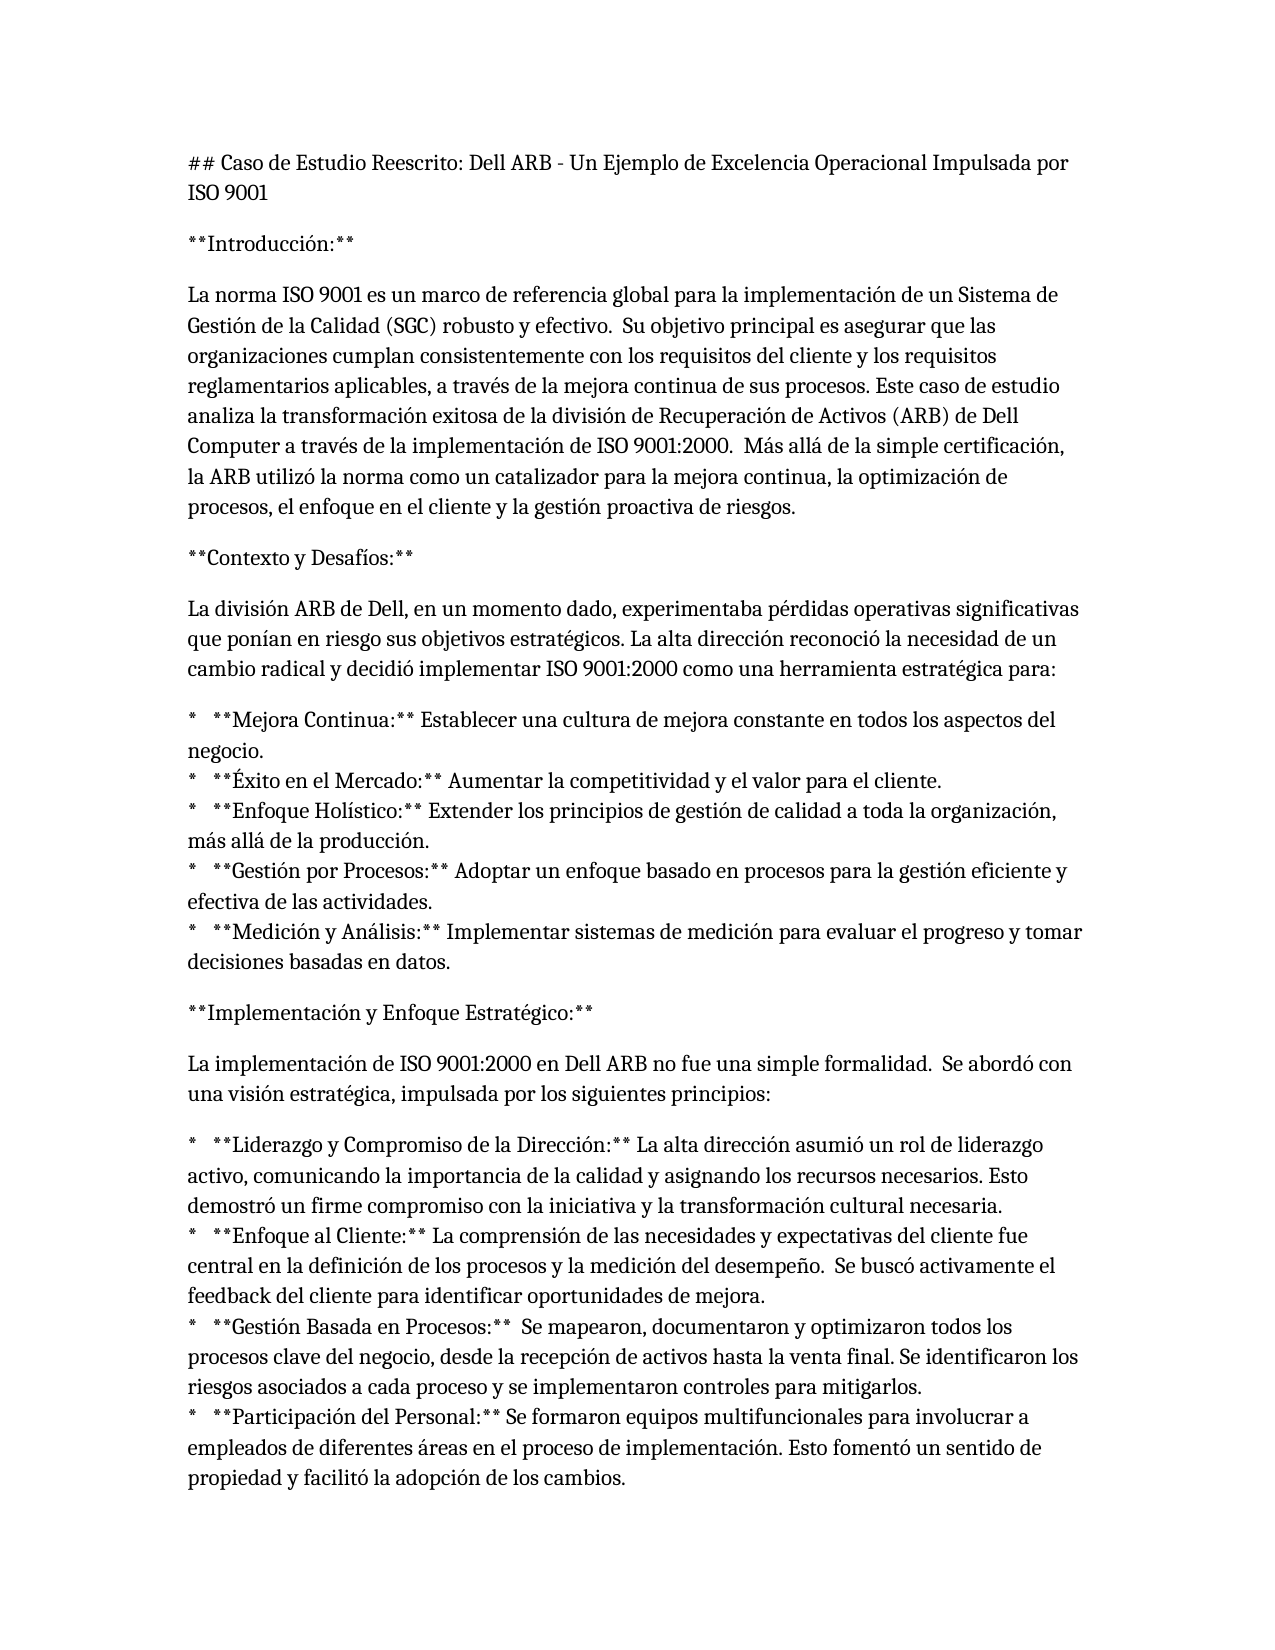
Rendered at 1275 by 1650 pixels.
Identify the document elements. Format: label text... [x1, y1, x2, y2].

text * **Mejora Continua:** Establecer una cultura de mejora constante en todos los aspectos del negocio. * **Éxito en el Mercado:** Aumentar la competitividad y el valor para el cliente. * **Enfoque Holístico:** Extender los principios de gestión de calidad a toda la organización, más allá de la producción. * **Gestión por Procesos:** Adoptar un enfoque basado en procesos para la gestión eficiente y efectiva de las actividades. * **Medición y Análisis:** Implementar sistemas de medición para evaluar el progreso y tomar decisiones basadas en datos. [187, 707, 1087, 975]
text ## Caso de Estudio Reescrito: Dell ARB - Un Ejemplo de Excelencia Operacional Impulsada por ISO 9001 [187, 150, 1087, 207]
text La división ARB de Dell, en un momento dado, experimentaba pérdidas operativas significativas que ponían en riesgo sus objetivos estratégicos. La alta dirección reconoció la necesidad de un cambio radical y decidió implementar ISO 9001:2000 como una herramienta estratégica para: [187, 596, 1087, 683]
text La implementación de ISO 9001:2000 en Dell ARB no fue una simple formalidad. Se abordó con una visión estratégica, impulsada por los siguientes principios: [187, 1051, 1087, 1108]
text La norma ISO 9001 es un marco de referencia global para la implementación de un Sistema de Gestión de la Calidad (SGC) robusto y efectivo. Su objetivo principal es asegurar que las organizaciones cumplan consistentemente con los requisitos del cliente y los requisitos reglamentarios aplicables, a través de la mejora continua de sus procesos. Este caso de estudio analiza la transformación exitosa de la división de Recuperación de Activos (ARB) de Dell Computer a través de la implementación de ISO 9001:2000. Más allá de la simple certificación, la ARB utilizó la norma como un catalizador para la mejora continua, la optimización de procesos, el enfoque en el cliente y la gestión proactiva de riesgos. [187, 282, 1087, 520]
text **Implementación y Enfoque Estratégico:** [187, 1000, 1087, 1026]
text **Contexto y Desafíos:** [187, 545, 1087, 571]
text **Introducción:** [187, 231, 1087, 258]
